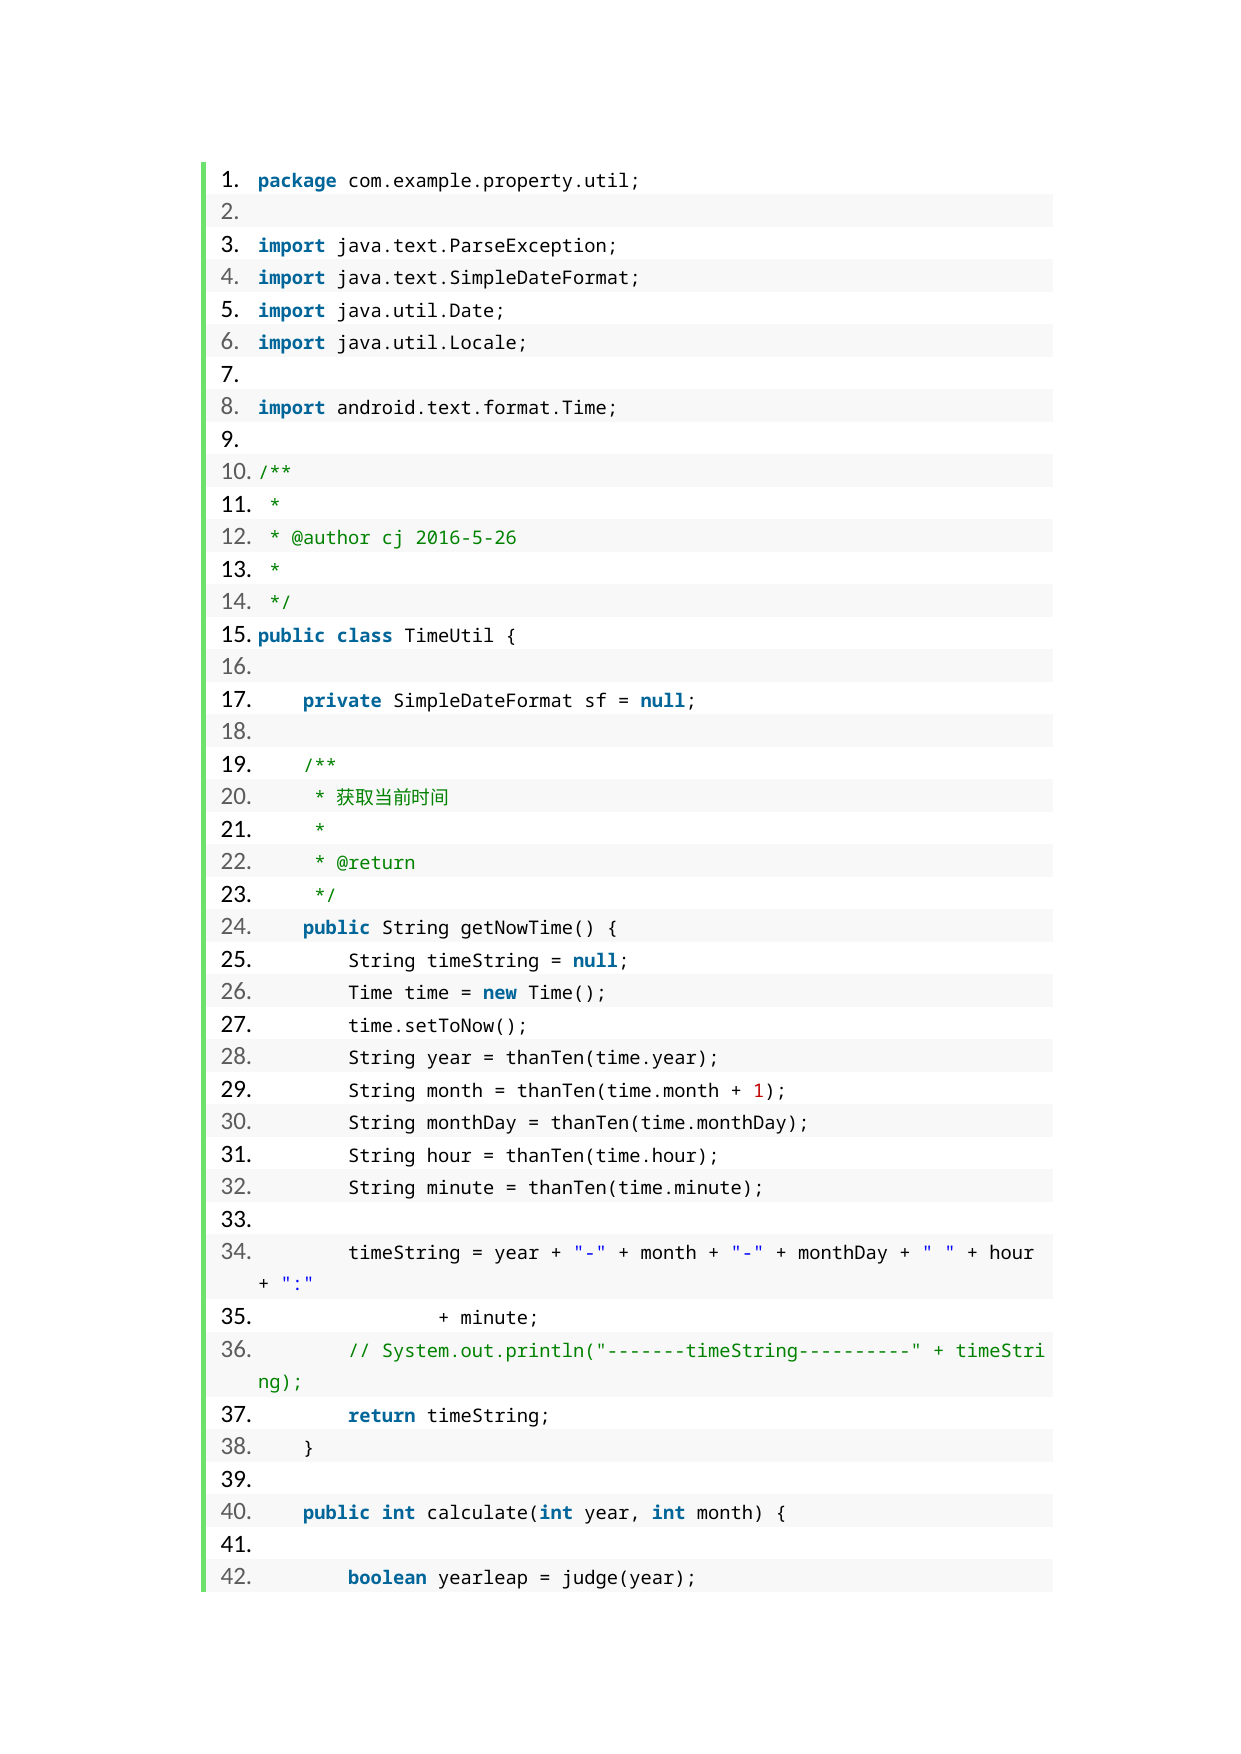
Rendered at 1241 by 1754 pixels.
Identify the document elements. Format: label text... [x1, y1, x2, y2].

list String timeString = null; [206, 942, 1053, 974]
list String month = thanTen(time.month + 1); [206, 1072, 1053, 1104]
list /** [206, 454, 1053, 487]
list /** [206, 747, 1053, 779]
list time.setToNow(); [206, 1007, 1053, 1039]
list import java.util.Date; [206, 292, 1053, 324]
list return timeString; [206, 1397, 1053, 1429]
list String minute = thanTen(time.minute); [206, 1169, 1053, 1202]
list public class TimeUtil { [206, 617, 1053, 649]
list * @return [206, 844, 1053, 877]
list import java.text.SimpleDateFormat; [206, 259, 1053, 292]
list public int calculate(int year, int month) { [206, 1494, 1053, 1527]
list // System.out.println("-------timeString----------" + timeString); [206, 1332, 1053, 1397]
list String monthDay = thanTen(time.monthDay); [206, 1104, 1053, 1137]
list * [206, 552, 1053, 584]
list * @author cj 2016-5-26 [206, 519, 1053, 552]
list + minute; [206, 1299, 1053, 1332]
list import android.text.format.Time; [206, 389, 1053, 422]
list timeString = year + "-" + month + "-" + monthDay + " " + hour + ":" [206, 1234, 1053, 1299]
list package com.example.property.util; [206, 162, 1053, 194]
list boolean yearleap = judge(year); [206, 1559, 1053, 1592]
list import java.text.ParseException; [206, 227, 1053, 259]
list String year = thanTen(time.year); [206, 1039, 1053, 1072]
list * 获取当前时间 [206, 779, 1053, 812]
list * [206, 812, 1053, 844]
list private SimpleDateFormat sf = null; [206, 682, 1053, 714]
list Time time = new Time(); [206, 974, 1053, 1007]
list */ [206, 877, 1053, 909]
list String hour = thanTen(time.hour); [206, 1137, 1053, 1169]
list */ [206, 584, 1053, 617]
list * [206, 487, 1053, 519]
list public String getNowTime() { [206, 909, 1053, 942]
list import java.util.Locale; [206, 324, 1053, 357]
list } [206, 1429, 1053, 1462]
